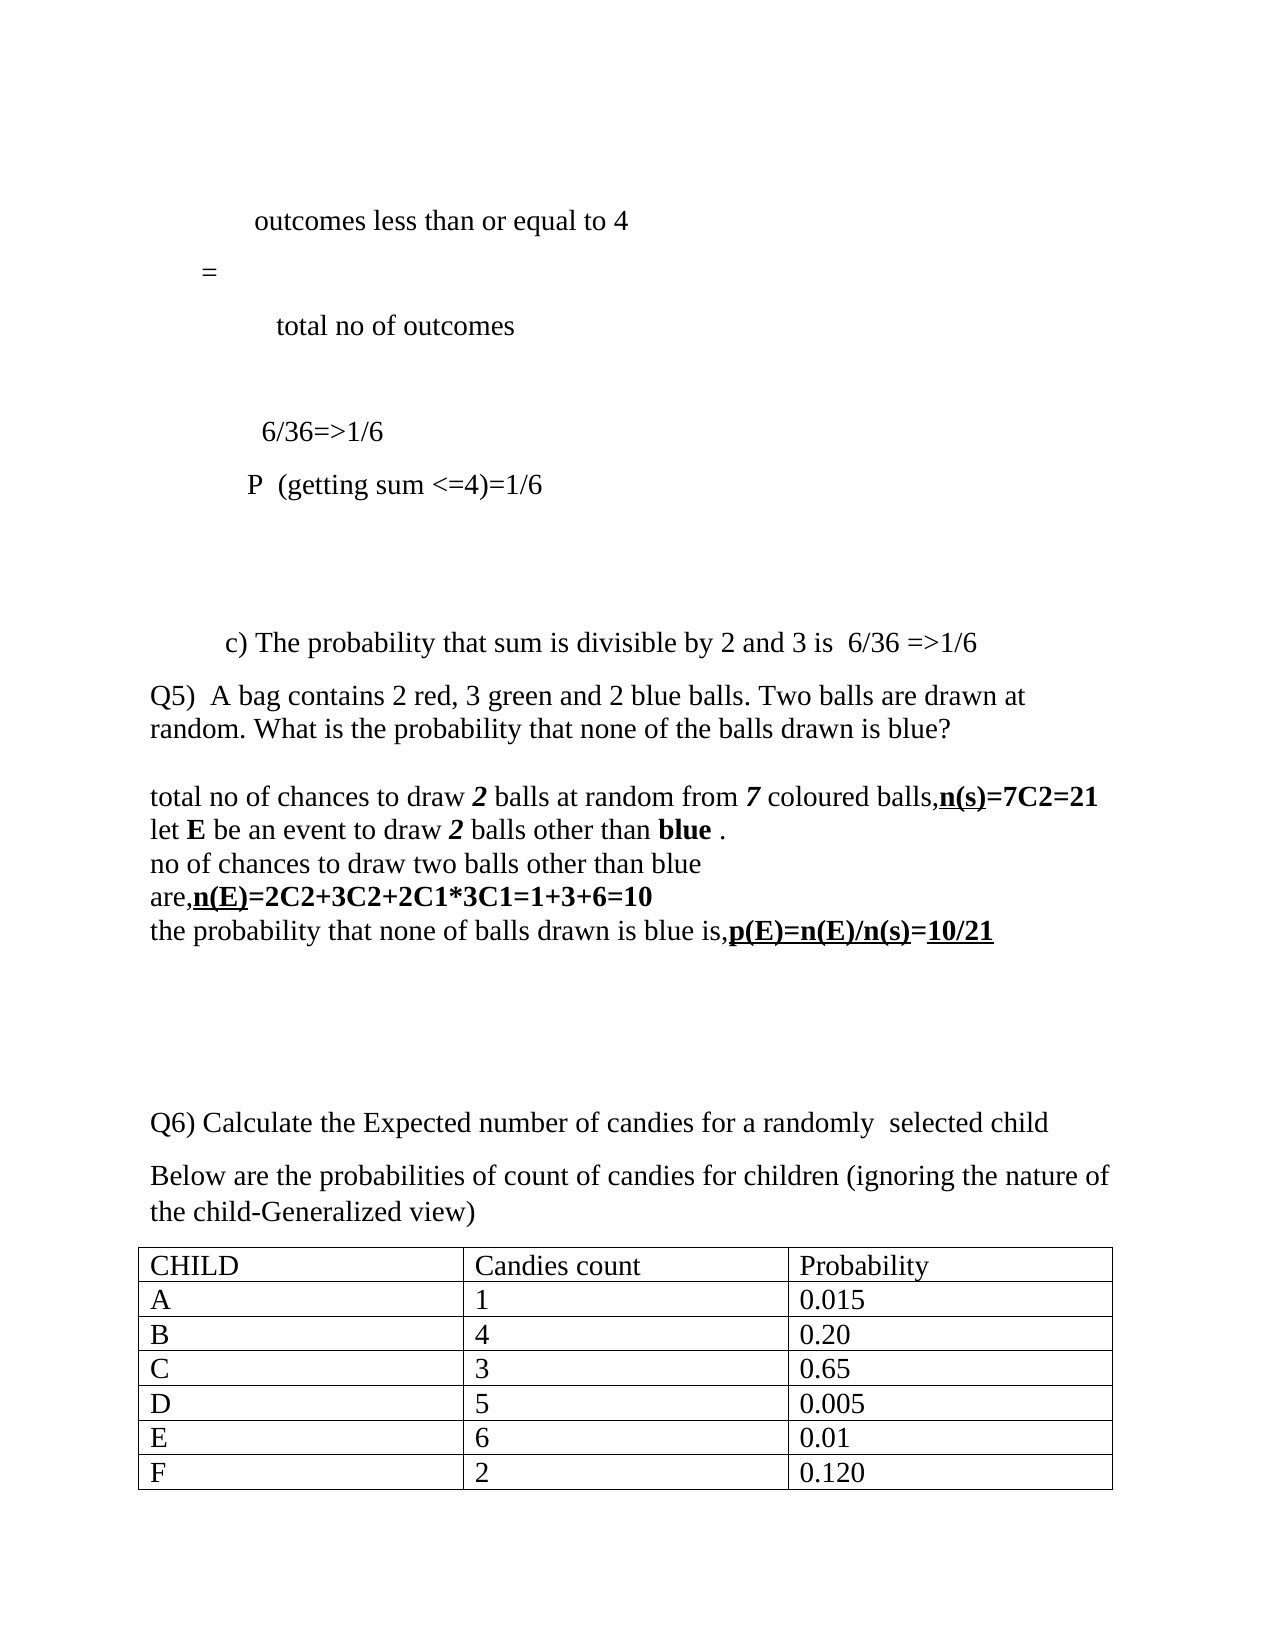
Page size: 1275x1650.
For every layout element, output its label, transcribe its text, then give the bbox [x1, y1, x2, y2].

table_cell 1 [464, 1282, 788, 1316]
text total no of outcomes [225, 308, 1125, 342]
table_cell A [139, 1282, 463, 1316]
table_cell 5 [464, 1386, 788, 1419]
table_cell 0.65 [789, 1351, 1112, 1385]
text Q6) Calculate the Expected number of candies for a randomly selected child [150, 1105, 1125, 1138]
table_header CHILD [139, 1248, 463, 1281]
table_cell D [139, 1386, 463, 1419]
text total no of chances to draw 2 balls at random from 7 coloured balls,n(s)=7C2=21 let E be an event to draw 2 balls other than blue . no of chances to draw two balls other than blue are,n(E)=2C2+3C2+2C1*3C1=1+3+6=10 the probability that none of balls drawn is blue is,p(E)=n(E)/n(s)=10/21 [150, 779, 1125, 946]
text Q5) A bag contains 2 red, 3 green and 2 blue balls. Two balls are drawn at random. What is the probability that none of the balls drawn is blue? [150, 678, 1125, 745]
text c) The probability that sum is divisible by 2 and 3 is 6/36 =>1/6 [225, 625, 1125, 659]
table_cell C [139, 1351, 463, 1385]
text outcomes less than or equal to 4 [225, 203, 1125, 236]
text Below are the probabilities of count of candies for children (ignoring the nature of the child-Generalized view) [150, 1158, 1125, 1227]
table_cell 0.01 [789, 1421, 1112, 1454]
table_cell E [139, 1421, 463, 1454]
table_cell 0.20 [789, 1317, 1112, 1350]
table_header Probability [789, 1248, 1112, 1281]
table_cell 3 [464, 1351, 788, 1385]
text = [150, 256, 1125, 289]
table_cell 2 [464, 1455, 788, 1489]
table_cell 0.120 [789, 1455, 1112, 1489]
table_cell 6 [464, 1421, 788, 1454]
table_cell 0.015 [789, 1282, 1112, 1316]
table_cell 4 [464, 1317, 788, 1350]
text 6/36=>1/6 [225, 414, 1125, 448]
table_header Candies count [464, 1248, 788, 1281]
table_cell F [139, 1455, 463, 1489]
text P (getting sum <=4)=1/6 [225, 467, 1125, 500]
table_cell 0.005 [789, 1386, 1112, 1419]
table_cell B [139, 1317, 463, 1350]
